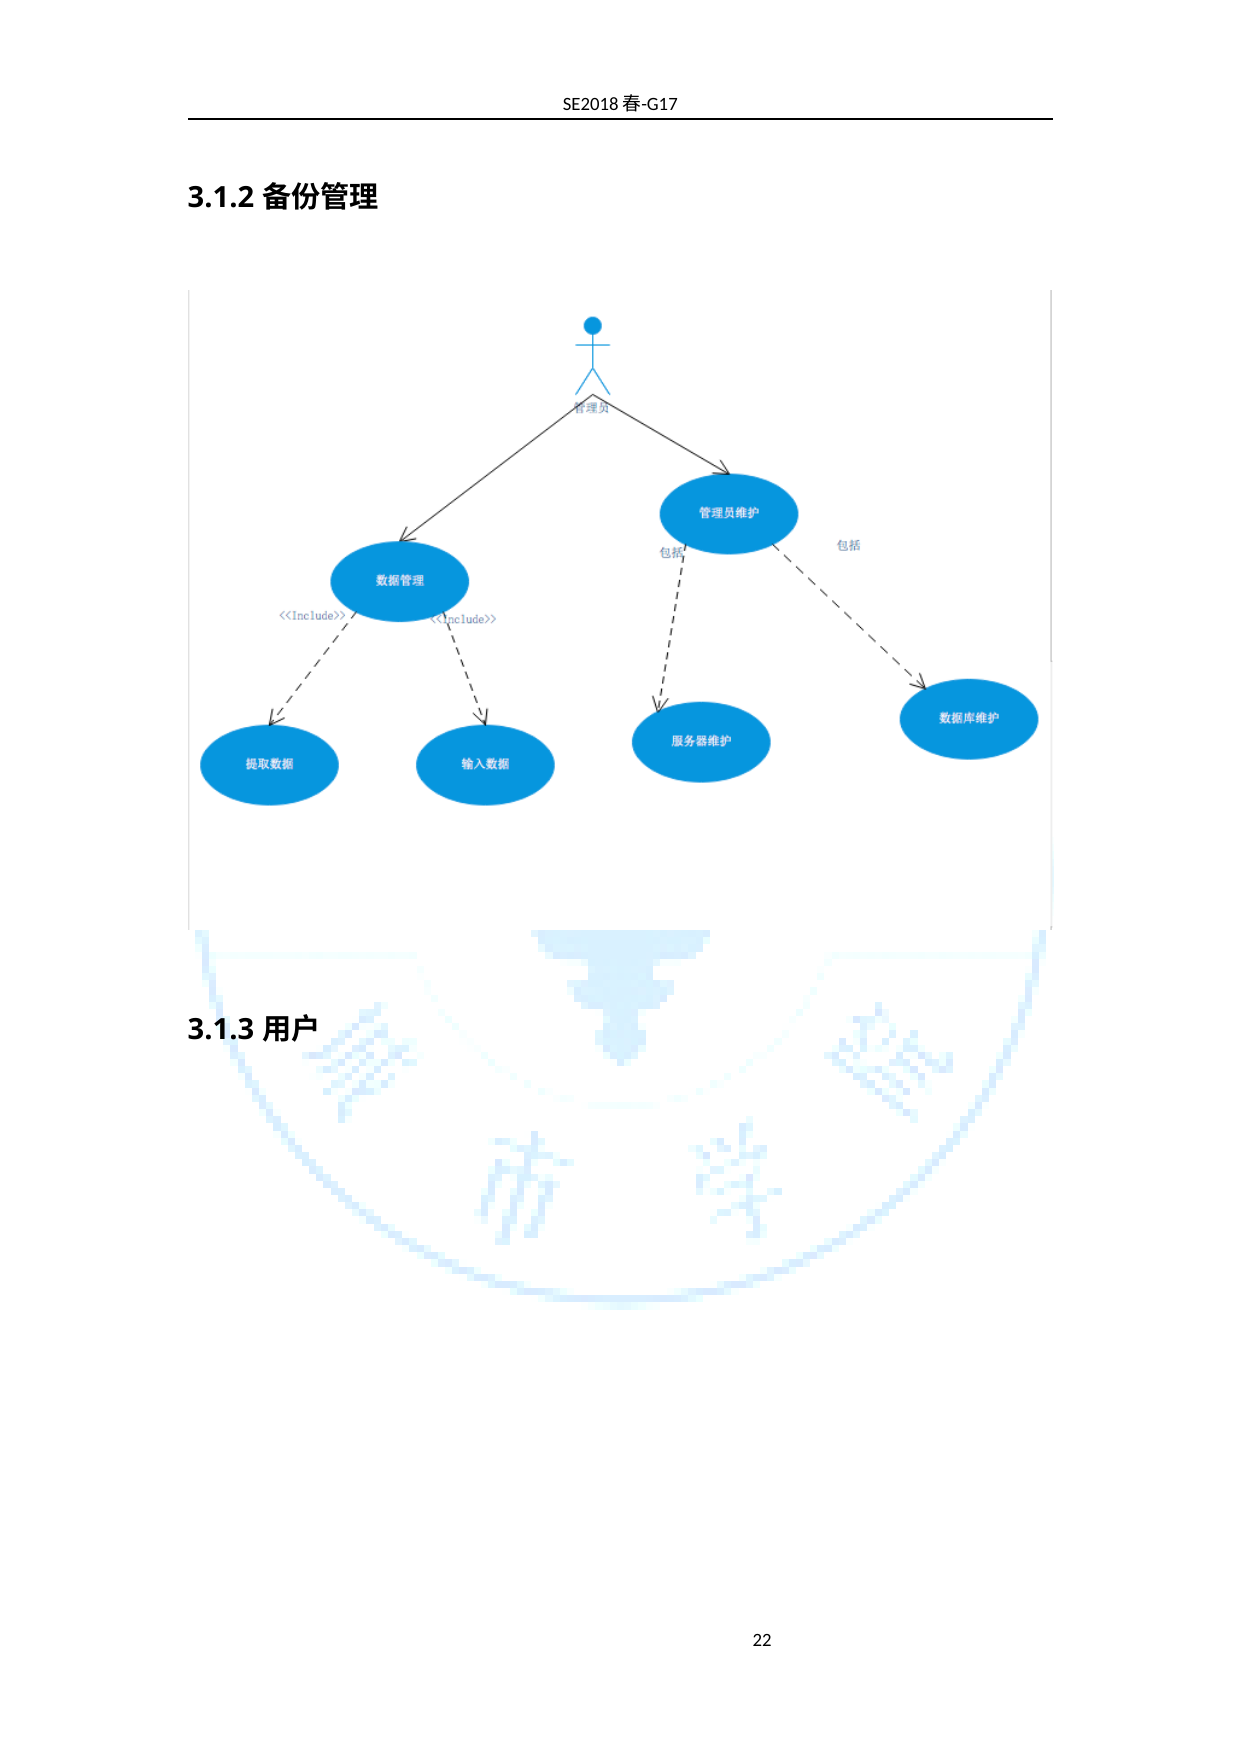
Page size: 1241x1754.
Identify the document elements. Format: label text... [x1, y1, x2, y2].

picture [187, 290, 1053, 930]
subtitle 备份管理 [187, 162, 1053, 227]
subtitle 用户 [187, 994, 1053, 1059]
